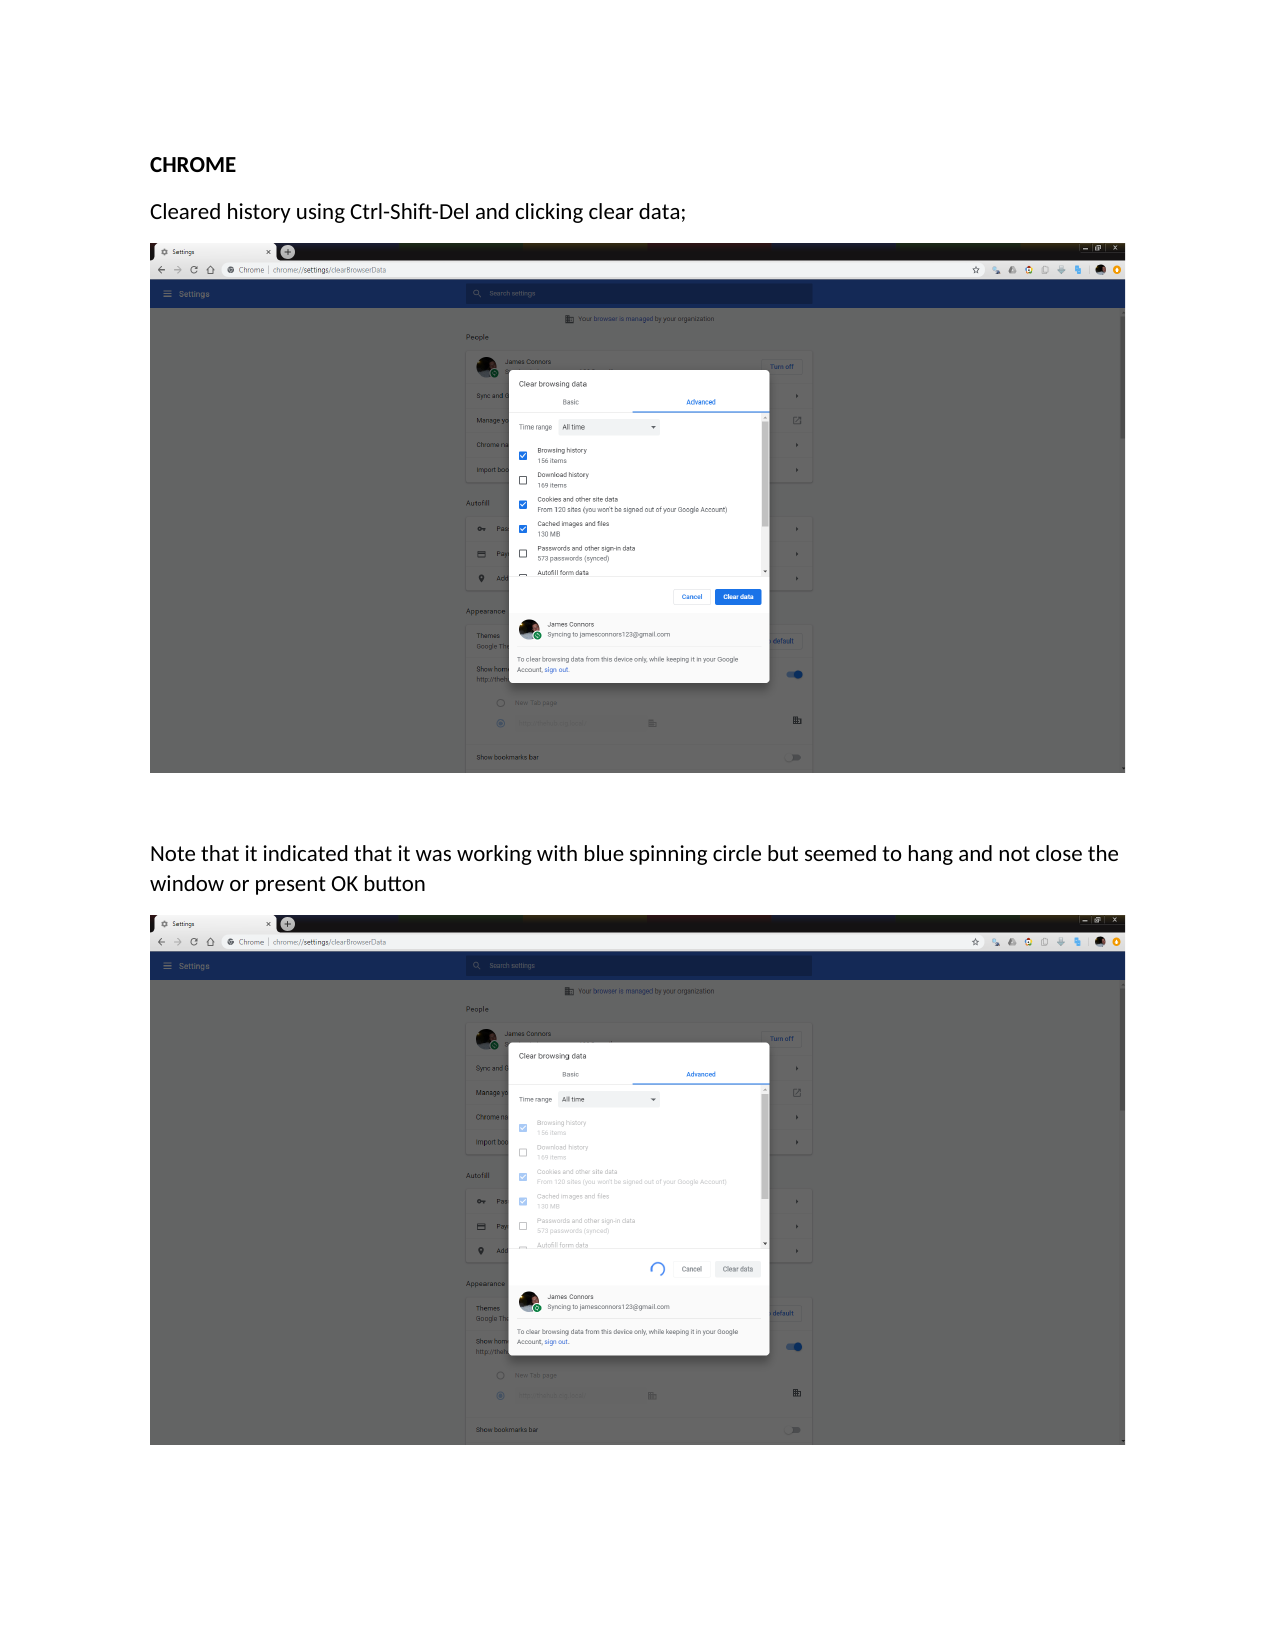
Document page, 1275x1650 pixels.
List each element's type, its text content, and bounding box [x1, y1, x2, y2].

text Cleared history using Ctrl-Shift-Del and clicking clear data; [150, 197, 1125, 225]
text CHROME [150, 150, 1125, 178]
picture [150, 243, 1125, 773]
picture [150, 915, 1125, 1445]
text Note that it indicated that it was working with blue spinning circle but seemed to hang and not close the window or present OK button [150, 839, 1125, 897]
